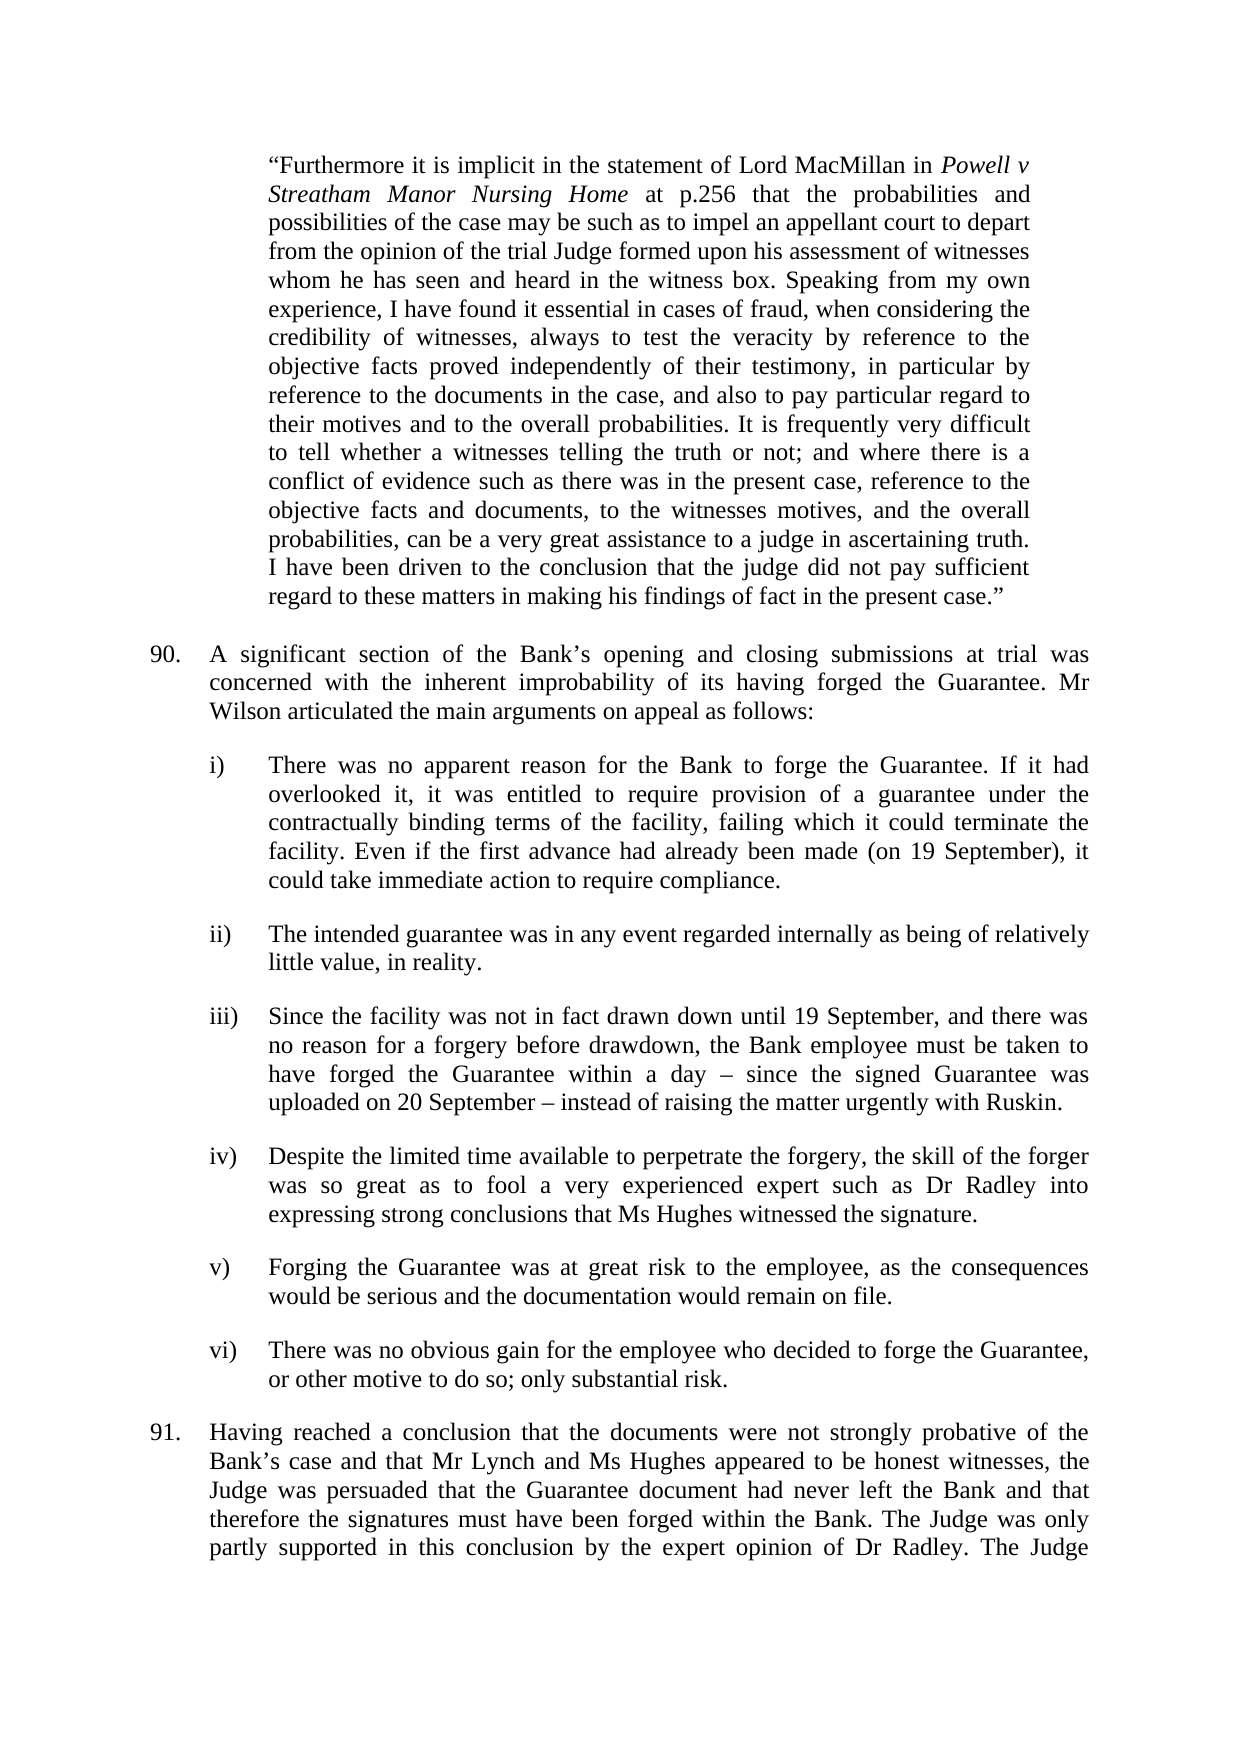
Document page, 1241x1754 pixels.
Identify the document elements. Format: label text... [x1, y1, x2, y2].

list There was no obvious gain for the employee who decided to forge the Guarantee, or other motive to do so; only substantial risk. [209, 1335, 1090, 1392]
list A significant section of the Bank’s opening and closing submissions at trial was concerned with the inherent improbability of its having forged the Guarantee. Mr Wilson articulated the main arguments on appeal as follows: [150, 639, 1090, 725]
list The intended guarantee was in any event regarded internally as being of relatively little value, in reality. [209, 919, 1090, 976]
list Despite the limited time available to perpetrate the forgery, the skill of the forger was so great as to fool a very experienced expert such as Dr Radley into expressing strong conclusions that Ms Hughes witnessed the signature. [209, 1141, 1090, 1227]
list Forging the Guarantee was at great risk to the employee, as the consequences would be serious and the documentation would remain on file. [209, 1252, 1090, 1310]
list There was no apparent reason for the Bank to forge the Guarantee. If it had overlooked it, it was entitled to require provision of a guarantee under the contractually binding terms of the facility, failing which it could terminate the facility. Even if the first advance had already been made (on 19 September), it could take immediate action to require compliance. [209, 750, 1090, 894]
text “Furthermore it is implicit in the statement of Lord MacMillan in Powell v Streatham Manor Nursing Home at p.256 that the probabilities and possibilities of the case may be such as to impel an appellant court to depart from the opinion of the trial Judge formed upon his assessment of witnesses whom he has seen and heard in the witness box. Speaking from my own experience, I have found it essential in cases of fraud, when considering the credibility of witnesses, always to test the veracity by reference to the objective facts proved independently of their testimony, in particular by reference to the documents in the case, and also to pay particular regard to their motives and to the overall probabilities. It is frequently very difficult to tell whether a witnesses telling the truth or not; and where there is a conflict of evidence such as there was in the present case, reference to the objective facts and documents, to the witnesses motives, and the overall probabilities, can be a very great assistance to a judge in ascertaining truth. I have been driven to the conclusion that the judge did not pay sufficient regard to these matters in making his findings of fact in the present case.” [268, 150, 1031, 610]
list Since the facility was not in fact drawn down until 19 September, and there was no reason for a forgery before drawdown, the Bank employee must be taken to have forged the Guarantee within a day – since the signed Guarantee was uploaded on 20 September – instead of raising the matter urgently with Ruskin. [209, 1001, 1090, 1116]
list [150, 1417, 1090, 1561]
